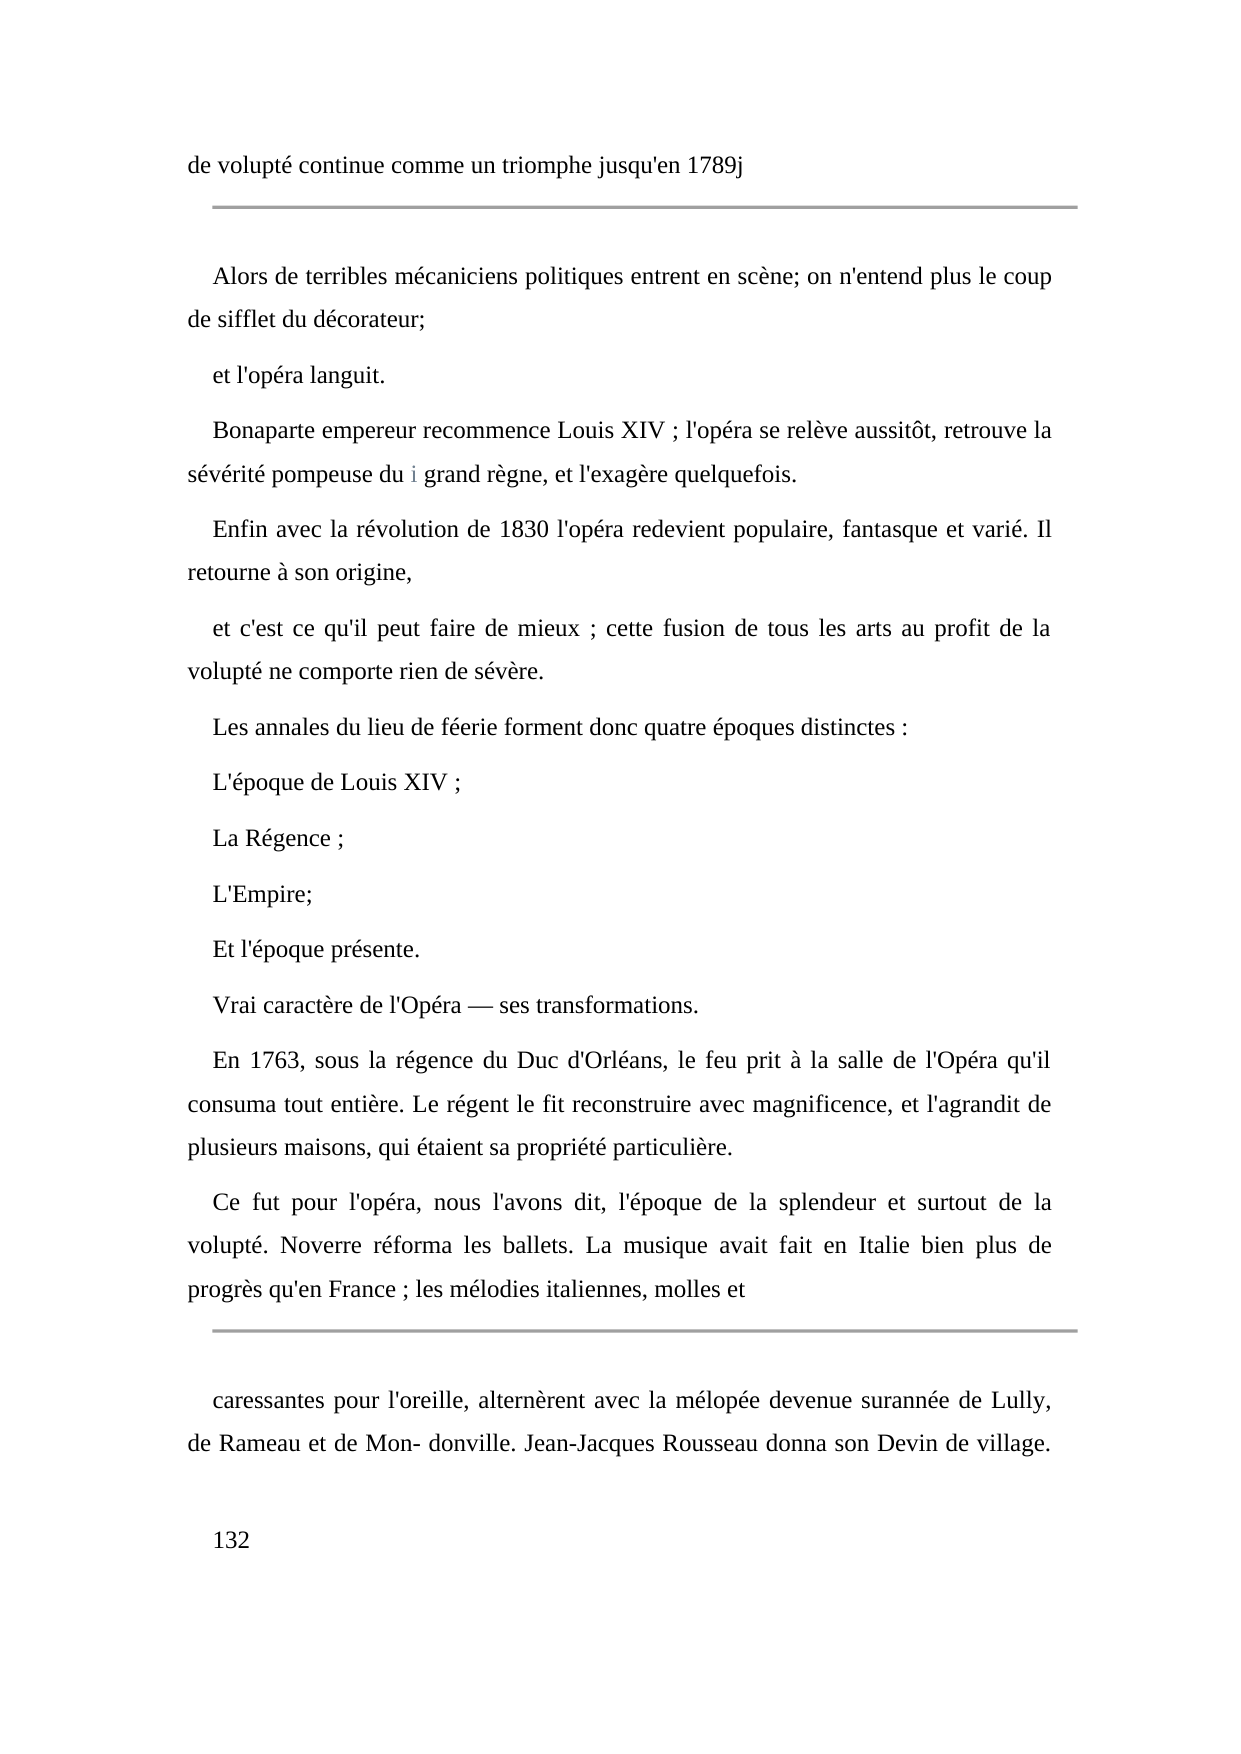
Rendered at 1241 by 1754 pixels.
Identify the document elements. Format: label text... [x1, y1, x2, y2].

text En 1763, sous la régence du Duc d'Orléans, le feu prit à la salle de l'Opéra qu'il consuma tout entière. Le régent le fit reconstruire avec magnificence, et l'agrandit de plusieurs maisons, qui étaient sa propriété particulière. [187, 1046, 1053, 1161]
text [187, 150, 1053, 179]
text Bonaparte empereur recommence Louis XIV ; l'opéra se relève aussitôt, retrouve la sévérité pompeuse du i grand règne, et l'exagère quelquefois. [187, 416, 1053, 487]
text Les annales du lieu de féerie forment donc quatre époques distinctes : [187, 712, 1053, 741]
text L'époque de Louis XIV ; [187, 767, 1053, 796]
text La Régence ; [187, 823, 1053, 852]
text Vrai caractère de l'Opéra — ses transformations. [187, 990, 1053, 1019]
text et c'est ce qu'il peut faire de mieux ; cette fusion de tous les arts au profit de la volupté ne comporte rien de sévère. [187, 613, 1053, 685]
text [187, 1385, 1053, 1457]
text Ce fut pour l'opéra, nous l'avons dit, l'époque de la splendeur et surtout de la volupté. Noverre réforma les ballets. La musique avait fait en Italie bien plus de progrès qu'en France ; les mélodies italiennes, molles et [187, 1187, 1053, 1302]
text Alors de terribles mécaniciens politiques entrent en scène; on n'entend plus le coup de sifflet du décorateur; [187, 261, 1053, 333]
text et l'opéra languit. [187, 360, 1053, 389]
text Et l'époque présente. [187, 934, 1053, 963]
text Enfin avec la révolution de 1830 l'opéra redevient populaire, fantasque et varié. Il retourne à son origine, [187, 514, 1053, 586]
text L'Empire; [187, 879, 1053, 907]
